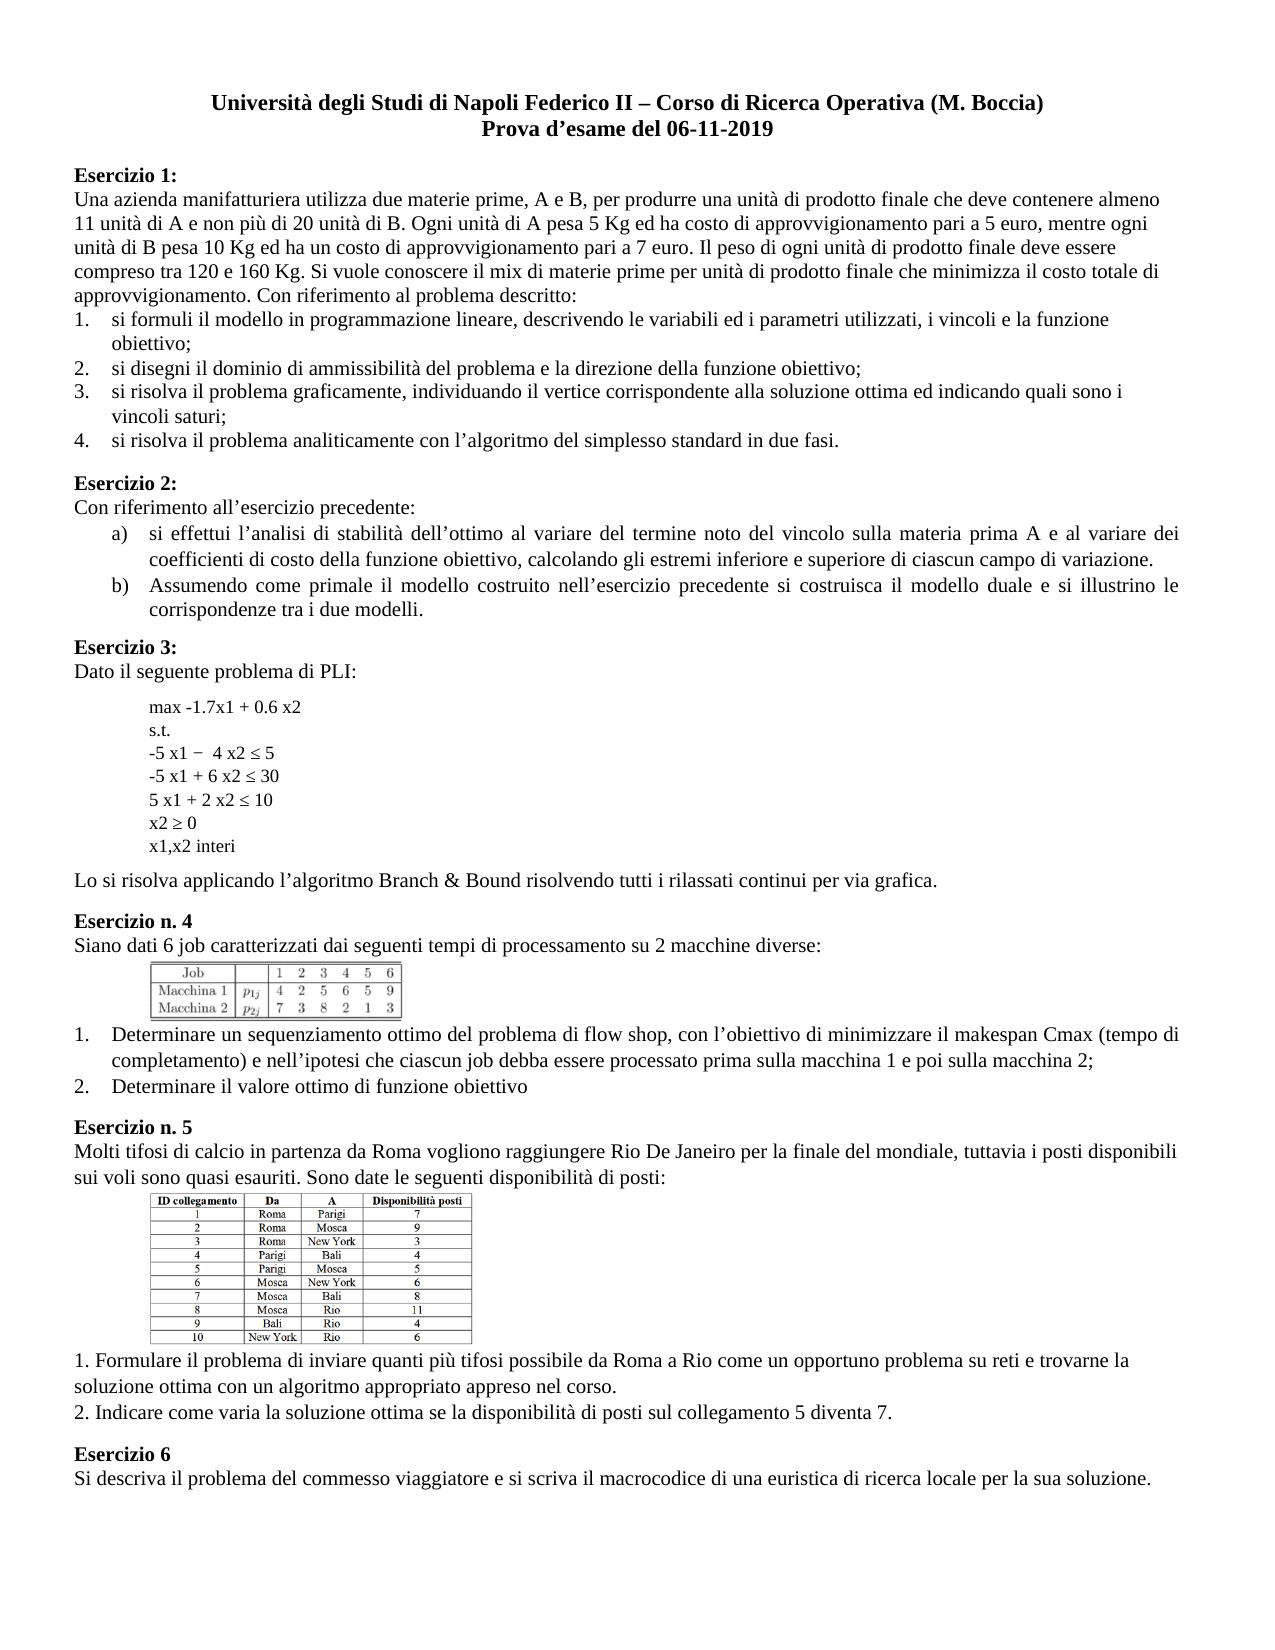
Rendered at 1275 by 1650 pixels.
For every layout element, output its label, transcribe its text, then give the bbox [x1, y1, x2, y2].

text -5 x1 + 6 x2 ≤ 30 [149, 765, 1181, 787]
text x1,x2 interi [149, 835, 1181, 856]
text 1. Formulare il problema di inviare quanti più tifosi possibile da Roma a Rio come un opportuno problema su reti e trovarne la soluzione ottima con un algoritmo appropriato appreso nel corso. [74, 1348, 1181, 1398]
text Esercizio 6 [74, 1442, 1181, 1466]
list Determinare un sequenziamento ottimo del problema di flow shop, con l’obiettivo di minimizzare il makespan Cmax (tempo di completamento) e nell’ipotesi che ciascun job debba essere processato prima sulla macchina 1 e poi sulla macchina 2; [74, 1022, 1181, 1072]
list si disegni il dominio di ammissibilità del problema e la direzione della funzione obiettivo; [74, 355, 1181, 379]
picture [148, 1191, 474, 1346]
text Esercizio 3: [74, 635, 1181, 659]
list si formuli il modello in programmazione lineare, descrivendo le variabili ed i parametri utilizzati, i vincoli e la funzione obiettivo; [74, 307, 1181, 355]
picture [148, 958, 405, 1022]
list si risolva il problema graficamente, individuando il vertice corrispondente alla soluzione ottima ed indicando quali sono i vincoli saturi; [74, 379, 1181, 428]
text max -1.7x1 + 0.6 x2 [149, 696, 1181, 717]
list si effettui l’analisi di stabilità dell’ottimo al variare del termine noto del vincolo sulla materia prima A e al variare dei coefficienti di costo della funzione obiettivo, calcolando gli estremi inferiore e superiore di ciascun campo di variazione. [111, 521, 1181, 571]
text s.t. [149, 719, 1181, 740]
text Esercizio n. 4 [74, 909, 1181, 933]
text Esercizio 2: [74, 471, 1181, 495]
text Lo si risolva applicando l’algoritmo Branch & Bound risolvendo tutti i rilassati continui per via grafica. [74, 868, 1181, 892]
text Esercizio n. 5 [74, 1115, 1181, 1139]
text Dato il seguente problema di PLI: [74, 659, 1181, 683]
list Determinare il valore ottimo di funzione obiettivo [74, 1074, 1181, 1098]
text Si descriva il problema del commesso viaggiatore e si scriva il macrocodice di una euristica di ricerca locale per la sua soluzione. [74, 1466, 1181, 1490]
text 2. Indicare come varia la soluzione ottima se la disponibilità di posti sul collegamento 5 diventa 7. [74, 1400, 1181, 1424]
text Una azienda manifatturiera utilizza due materie prime, A e B, per produrre una unità di prodotto finale che deve contenere almeno 11 unità di A e non più di 20 unità di B. Ogni unità di A pesa 5 Kg ed ha costo di approvvigionamento pari a 5 euro, mentre ogni unità di B pesa 10 Kg ed ha un costo di approvvigionamento pari a 7 euro. Il peso di ogni unità di prodotto finale deve essere compreso tra 120 e 160 Kg. Si vuole conoscere il mix di materie prime per unità di prodotto finale che minimizza il costo totale di approvvigionamento. Con riferimento al problema descritto: [74, 187, 1181, 307]
text -5 x1 − 4 x2 ≤ 5 [149, 742, 1181, 763]
list Assumendo come primale il modello costruito nell’esercizio precedente si costruisca il modello duale e si illustrino le corrispondenze tra i due modelli. [111, 573, 1181, 621]
list si risolva il problema analiticamente con l’algoritmo del simplesso standard in due fasi. [74, 428, 1181, 452]
text Molti tifosi di calcio in partenza da Roma vogliono raggiungere Rio De Janeiro per la finale del mondiale, tuttavia i posti disponibili sui voli sono quasi esauriti. Sono date le seguenti disponibilità di posti: [74, 1139, 1181, 1189]
text Siano dati 6 job caratterizzati dai seguenti tempi di processamento su 2 macchine diverse: [74, 933, 1181, 957]
text Università degli Studi di Napoli Federico II – Corso di Ricerca Operativa (M. Boccia) [74, 89, 1181, 115]
text Esercizio 1: [74, 163, 1181, 187]
text Prova d’esame del 06-11-2019 [74, 115, 1181, 141]
text 5 x1 + 2 x2 ≤ 10 [149, 788, 1181, 810]
text Con riferimento all’esercizio precedente: [74, 495, 1181, 519]
text x2 ≥ 0 [149, 812, 1181, 833]
